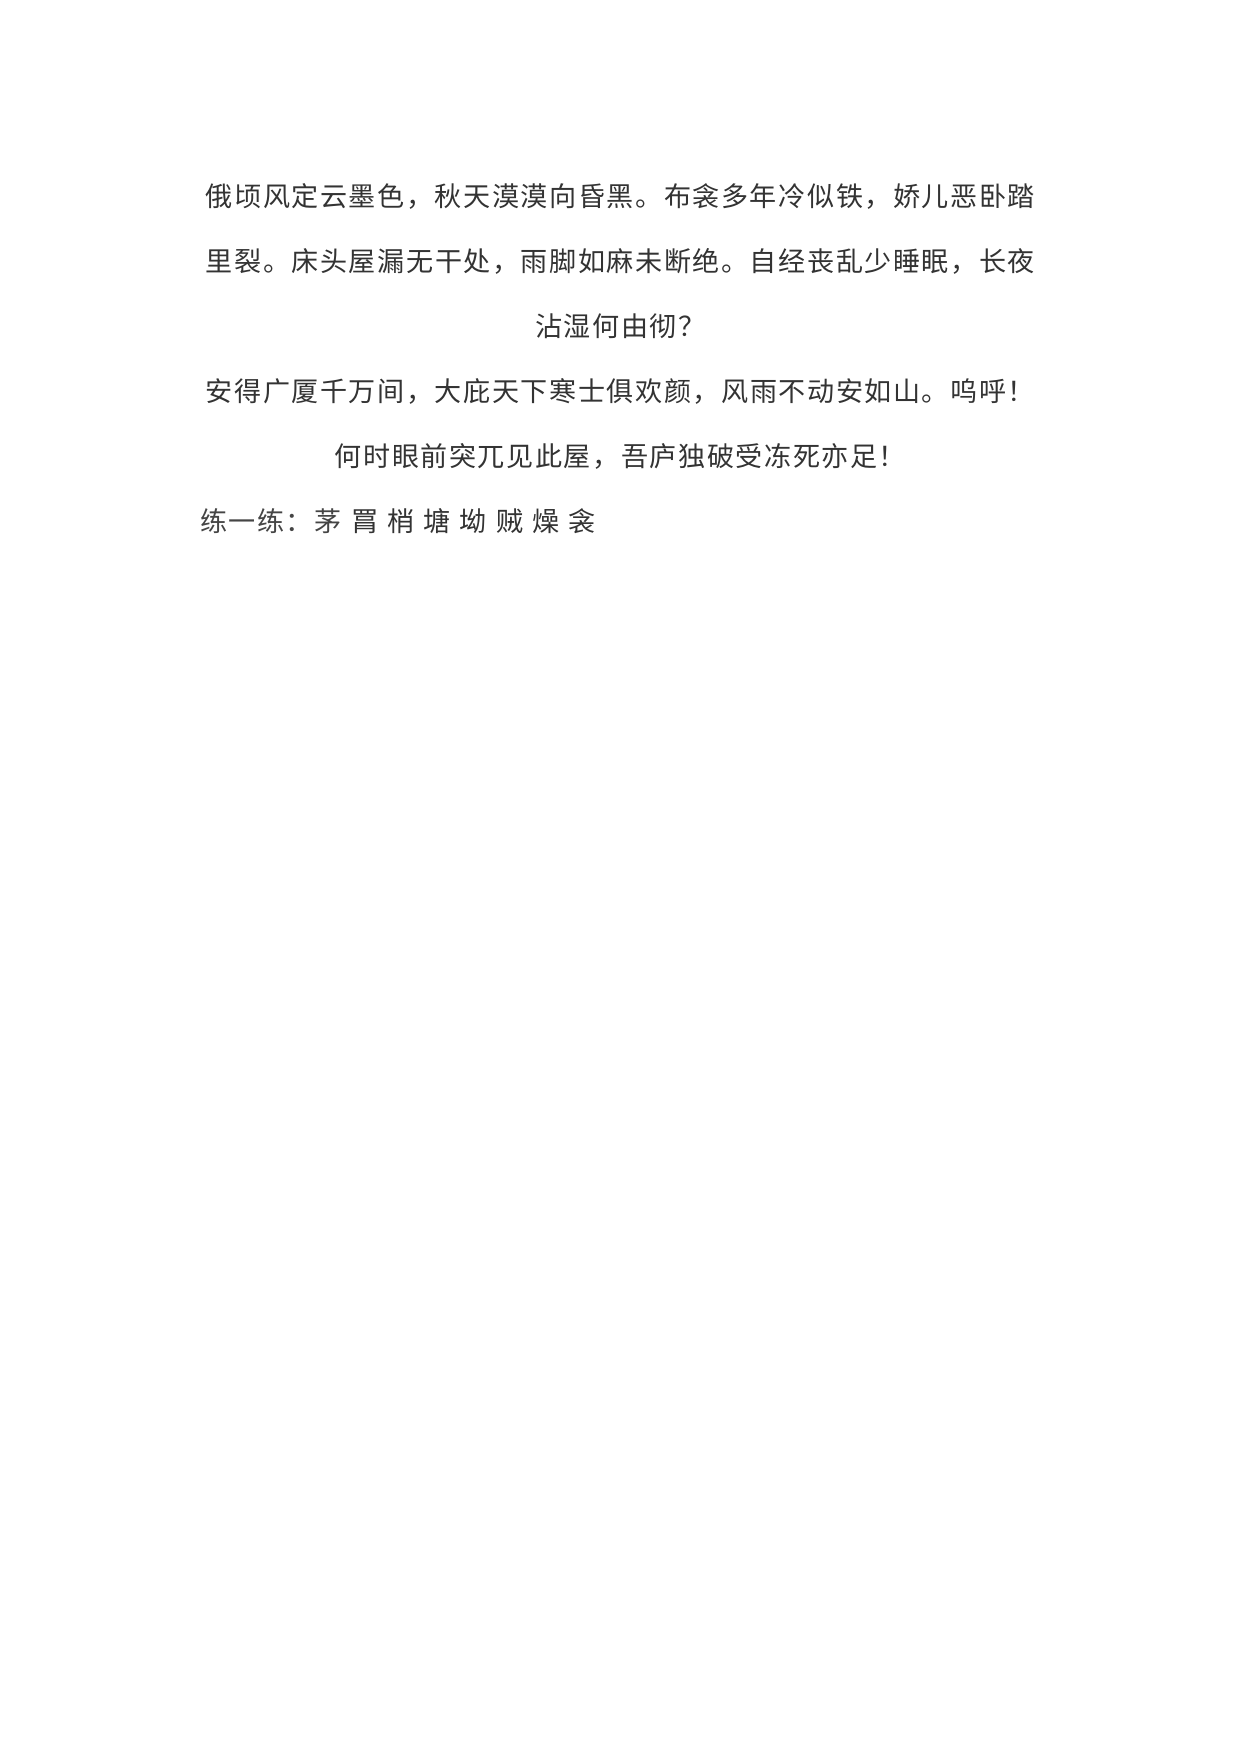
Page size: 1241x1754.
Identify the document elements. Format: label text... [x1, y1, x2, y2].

text 练一练：茅 罥 梢 塘 坳 贼 燥 衾 [200, 487, 1040, 552]
text 俄顷风定云墨色，秋天漠漠向昏黑。布衾多年冷似铁，娇儿恶卧踏里裂。床头屋漏无干处，雨脚如麻未断绝。自经丧乱少睡眠，长夜沾湿何由彻？ [200, 162, 1040, 357]
text 安得广厦千万间，大庇天下寒士俱欢颜，风雨不动安如山。呜呼！何时眼前突兀见此屋，吾庐独破受冻死亦足！ [200, 357, 1040, 487]
